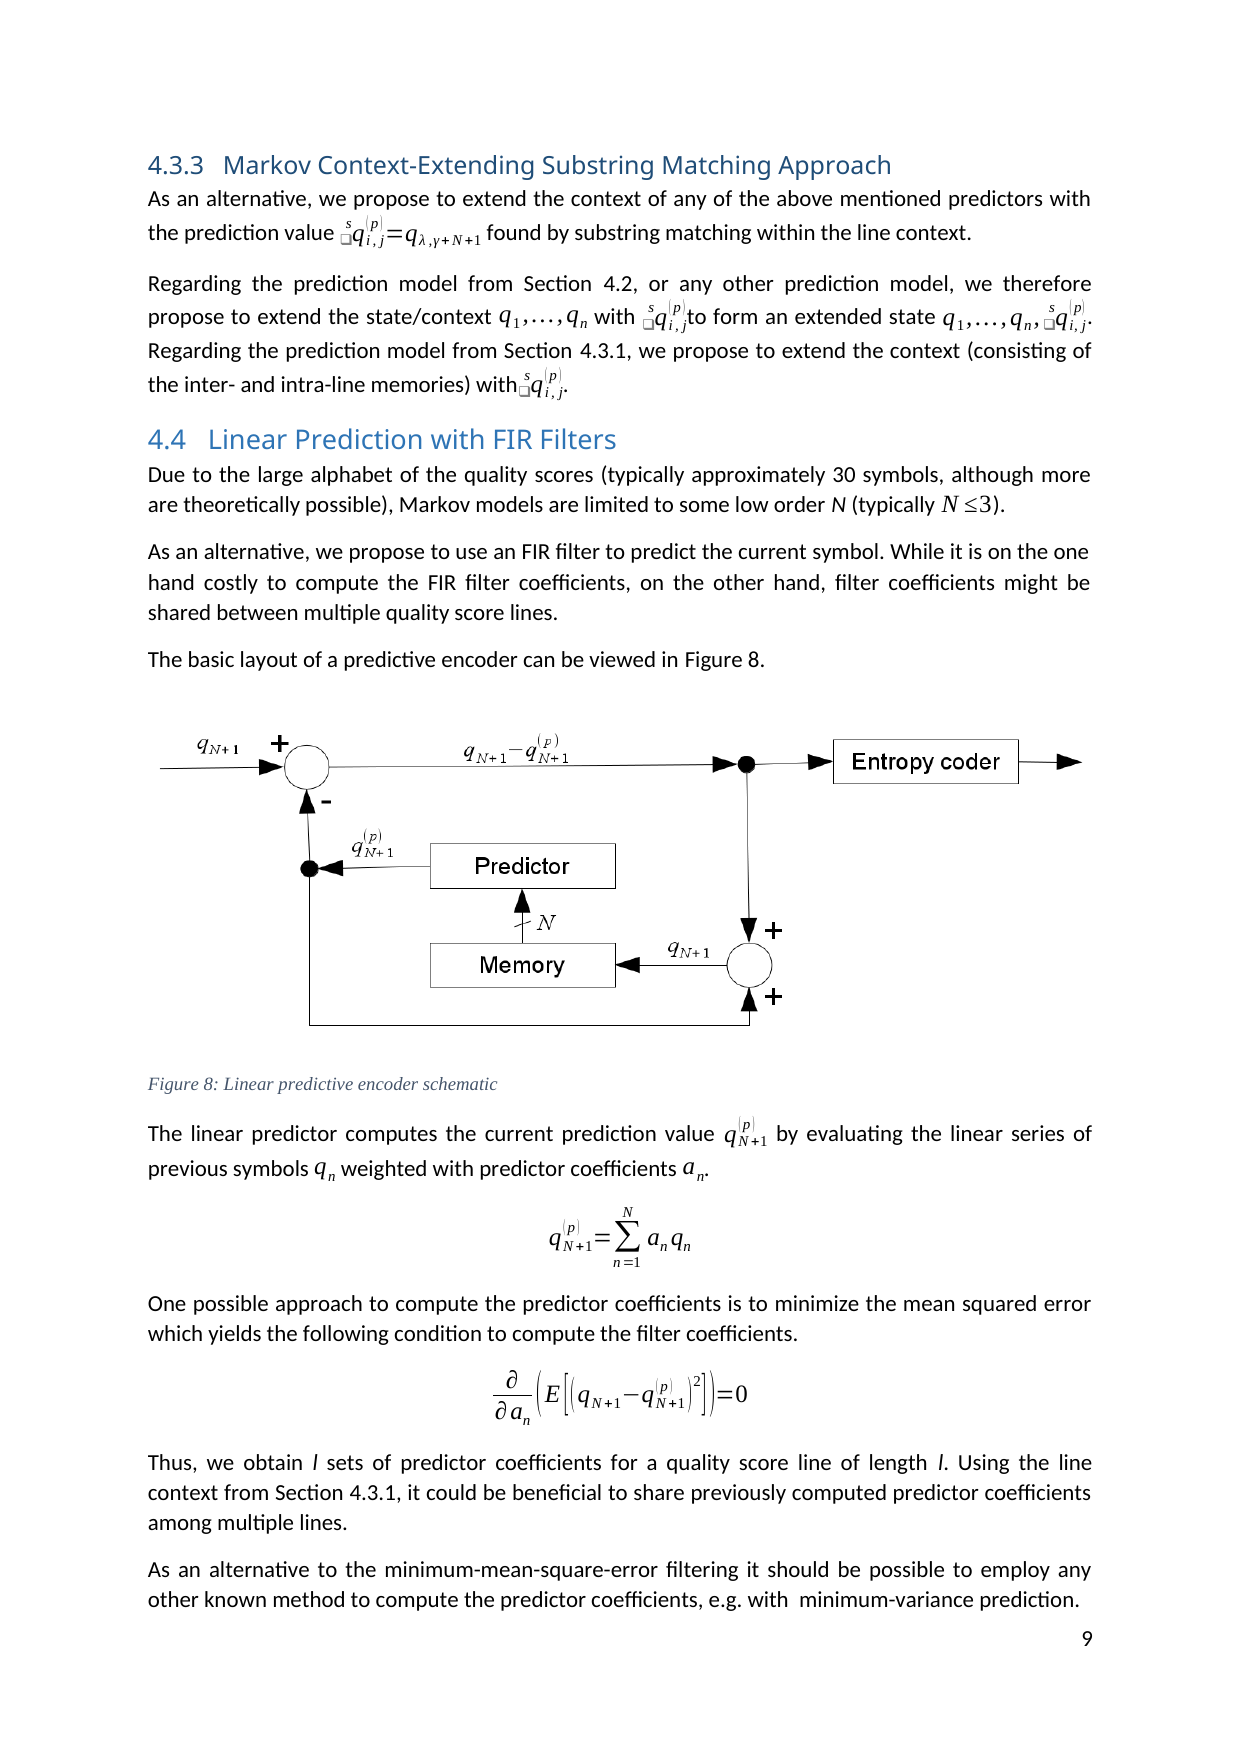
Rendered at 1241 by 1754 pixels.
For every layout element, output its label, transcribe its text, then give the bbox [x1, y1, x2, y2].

text Due to the large alphabet of the quality scores (typically approximately 30 symbols, although more are theoretically possible), Markov models are limited to some low order N (typically ). [148, 460, 1093, 518]
text Regarding the prediction model from Section 4.2, or any other prediction model, we therefore propose to extend the state/context with to form an extended state . Regarding the prediction model from Section 4.3.1, we propose to extend the context (consisting of the inter- and intra-line memories) with. [148, 269, 1093, 402]
subtitle Markov Context-Extending Substring Matching Approach [148, 148, 1093, 182]
text As an alternative, we propose to use an FIR filter to predict the current symbol. While it is on the one hand costly to compute the FIR filter coefficients, on the other hand, filter coefficients might be shared between multiple quality score lines. [148, 537, 1093, 626]
text The basic layout of a predictive encoder can be viewed in Figure 8. [148, 645, 1093, 673]
picture [147, 704, 1093, 1061]
text Thus, we obtain l sets of predictor coefficients for a quality score line of length l. Using the line context from Section 4.3.1, it could be beneficial to share previously computed predictor coefficients among multiple lines. [148, 1448, 1093, 1536]
text As an alternative, we propose to extend the context of any of the above mentioned predictors with the prediction value found by substring matching within the line context. [148, 184, 1093, 250]
subtitle Linear Prediction with FIR Filters [148, 421, 1093, 457]
text As an alternative to the minimum-mean-square-error filtering it should be possible to employ any other known method to compute the predictor coefficients, e.g. with minimum-variance prediction. [148, 1555, 1093, 1613]
text The linear predictor computes the current prediction value by evaluating the linear series of previous symbols weighted with predictor coefficients . [148, 1116, 1093, 1184]
text Figure 8: Linear predictive encoder schematic [148, 1073, 1093, 1095]
text One possible approach to compute the predictor coefficients is to minimize the mean squared error which yields the following condition to compute the filter coefficients. [148, 1289, 1093, 1347]
